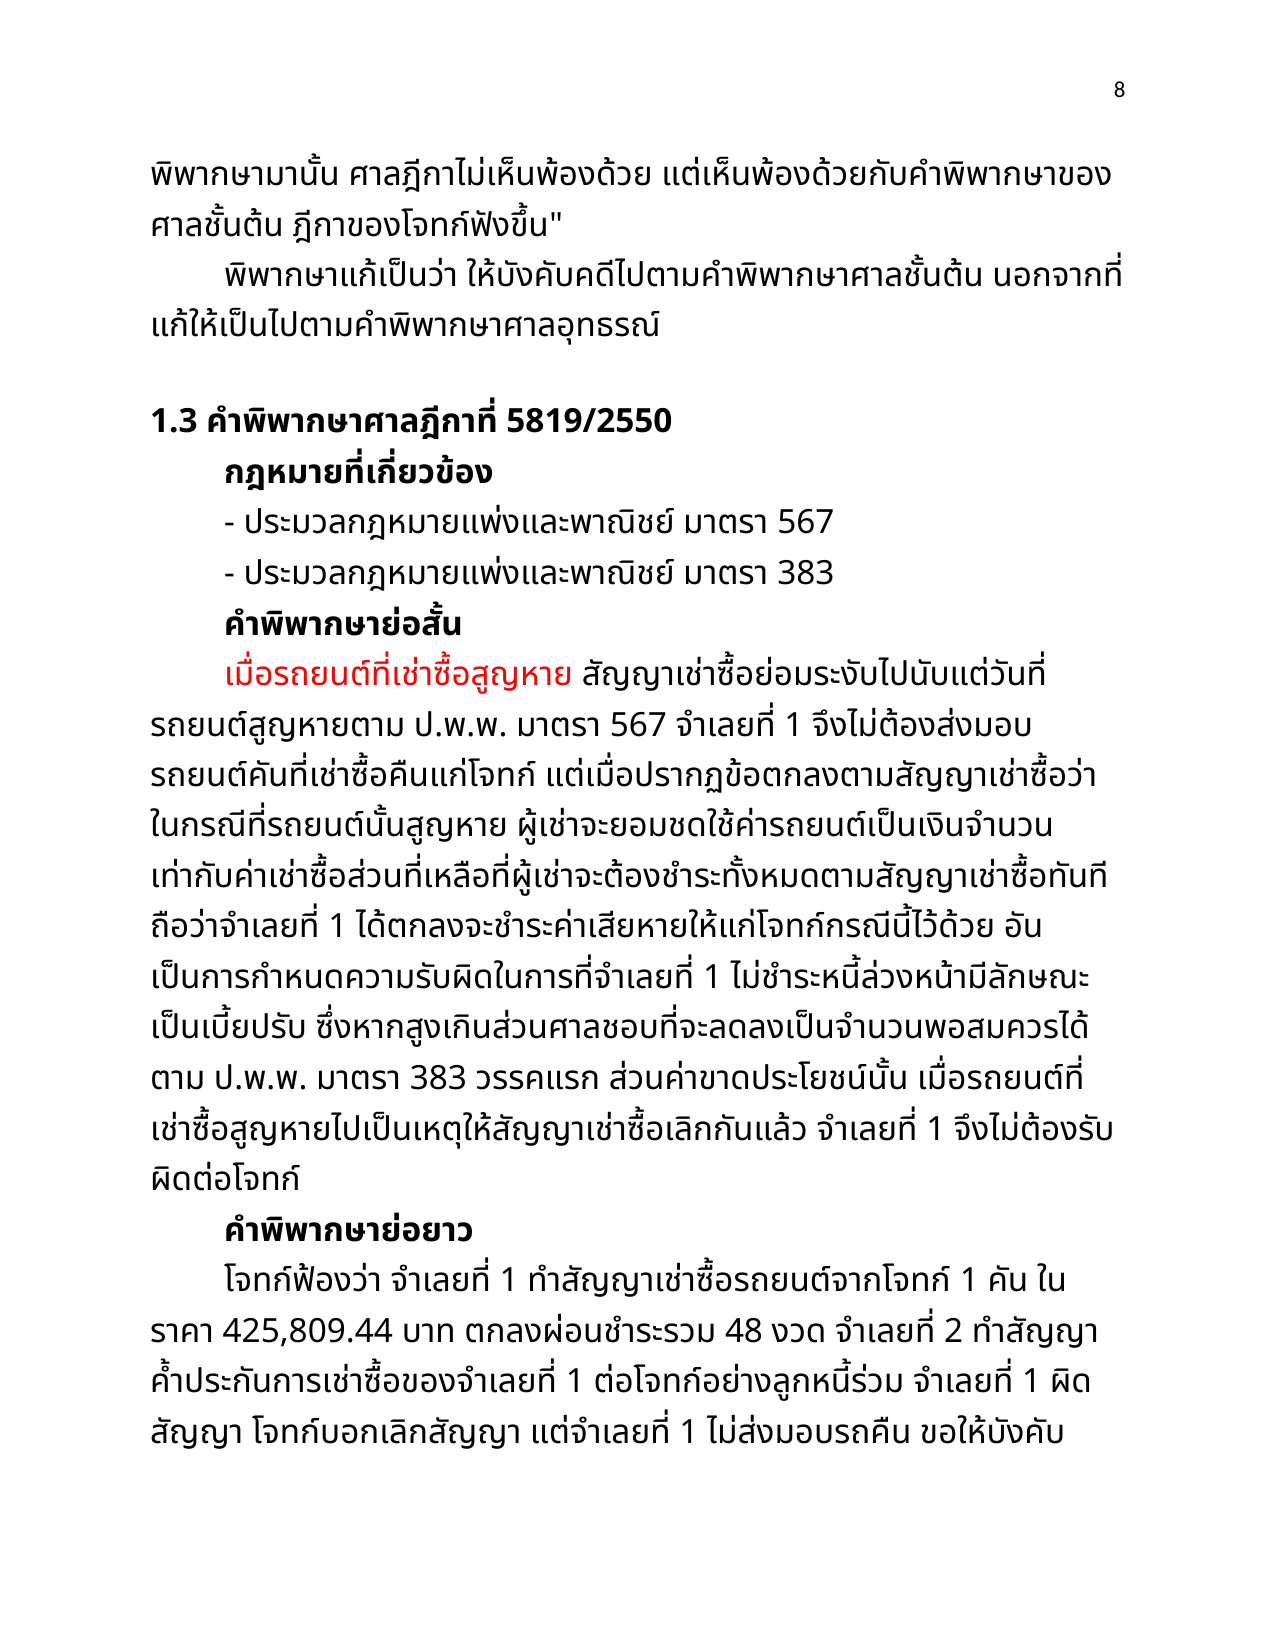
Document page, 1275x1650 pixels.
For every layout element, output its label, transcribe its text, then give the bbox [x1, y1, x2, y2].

text คำพิพากษาย่อสั้น [150, 599, 1125, 650]
text กฎหมายที่เกี่ยวข้อง [150, 448, 1125, 498]
text พิพากษาแก้เป็นว่า ให้บังคับคดีไปตามคำพิพากษาศาลชั้นต้น นอกจากที่แก้ให้เป็นไปตามคำพิพากษาศาลอุทธรณ์ [150, 251, 1125, 352]
text เมื่อรถยนต์ที่เช่าซื้อสูญหาย สัญญาเช่าซื้อย่อมระงับไปนับแต่วันที่รถยนต์สูญหายตาม ป.พ.พ. มาตรา 567 จำเลยที่ 1 จึงไม่ต้องส่งมอบรถยนต์คันที่เช่าซื้อคืนแก่โจทก์ แต่เมื่อปรากฏข้อตกลงตามสัญญาเช่าซื้อว่าในกรณีที่รถยนต์นั้นสูญหาย ผู้เช่าจะยอมชดใช้ค่ารถยนต์เป็นเงินจำนวนเท่ากับค่าเช่าซื้อส่วนที่เหลือที่ผู้เช่าจะต้องชำระทั้งหมดตามสัญญาเช่าซื้อทันที ถือว่าจำเลยที่ 1 ได้ตกลงจะชำระค่าเสียหายให้แก่โจทก์กรณีนี้ไว้ด้วย อันเป็นการกำหนดความรับผิดในการที่จำเลยที่ 1 ไม่ชำระหนี้ล่วงหน้ามีลักษณะเป็นเบี้ยปรับ ซึ่งหากสูงเกินส่วนศาลชอบที่จะลดลงเป็นจำนวนพอสมควรได้ตาม ป.พ.พ. มาตรา 383 วรรคแรก ส่วนค่าขาดประโยชน์นั้น เมื่อรถยนต์ที่เช่าซื้อสูญหายไปเป็นเหตุให้สัญญาเช่าซื้อเลิกกันแล้ว จำเลยที่ 1 จึงไม่ต้องรับผิดต่อโจทก์ [150, 650, 1125, 1206]
text - ประมวลกฎหมายแพ่งและพาณิชย์ มาตรา 383 [150, 549, 1125, 599]
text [150, 150, 1125, 251]
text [150, 1256, 1125, 1458]
text คำพิพากษาย่อยาว [150, 1206, 1125, 1256]
text - ประมวลกฎหมายแพ่งและพาณิชย์ มาตรา 567 [150, 498, 1125, 549]
text 1.3 คำพิพากษาศาลฎีกาที่ 5819/2550 [150, 397, 1125, 448]
